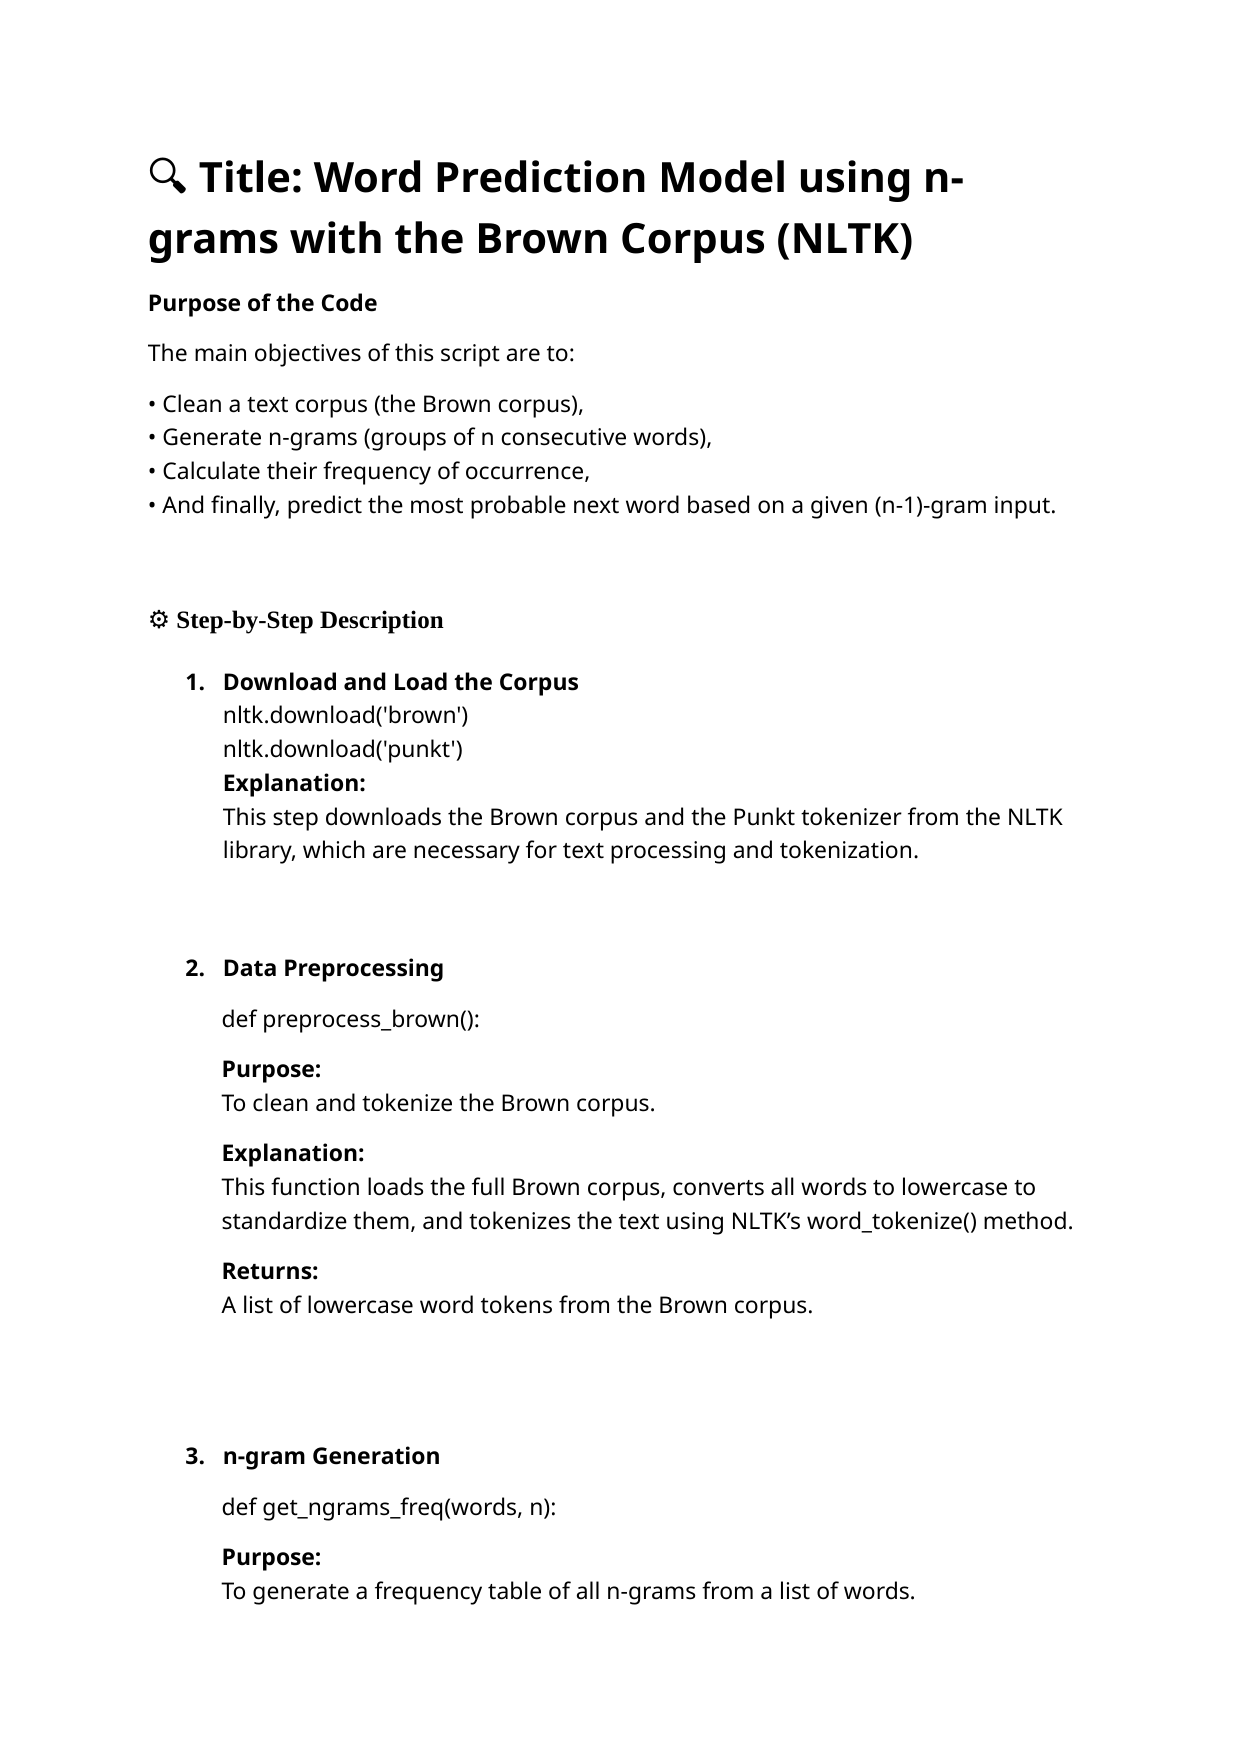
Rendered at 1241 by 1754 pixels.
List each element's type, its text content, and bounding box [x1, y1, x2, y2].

text Purpose of the Code [148, 287, 1093, 318]
text 🔍 Title: Word Prediction Model using n-grams with the Brown Corpus (NLTK) [148, 148, 1093, 266]
text Purpose: To clean and tokenize the Brown corpus. [221, 1053, 1093, 1118]
text def get_ngrams_freq(words, n): [148, 1490, 1093, 1522]
text Purpose: To generate a frequency table of all n-grams from a list of words. [221, 1541, 1093, 1606]
text Explanation: This function loads the full Brown corpus, converts all words to lowercase to standardize them, and tokenizes the text using NLTK’s word_tokenize() method. [221, 1137, 1093, 1236]
text ⚙️ Step-by-Step Description [148, 602, 1093, 636]
list Explanation: This step downloads the Brown corpus and the Punkt tokenizer from the NLTK library, which are necessary for text processing and tokenization. [223, 767, 1093, 865]
list nltk.download('brown') [223, 699, 1093, 730]
list nltk.download('punkt') [223, 733, 1093, 764]
list Download and Load the Corpus [185, 665, 1093, 697]
text def preprocess_brown(): [148, 1002, 1093, 1034]
text • Clean a text corpus (the Brown corpus), • Generate n-grams (groups of n consecutive words), • Calculate their frequency of occurrence, • And finally, predict the most probable next word based on a given (n-1)-gram input. [148, 388, 1093, 520]
text The main objectives of this script are to: [148, 337, 1093, 368]
list Data Preprocessing [185, 952, 1093, 983]
text Returns: A list of lowercase word tokens from the Brown corpus. [221, 1255, 1093, 1320]
list n-gram Generation [185, 1440, 1093, 1471]
